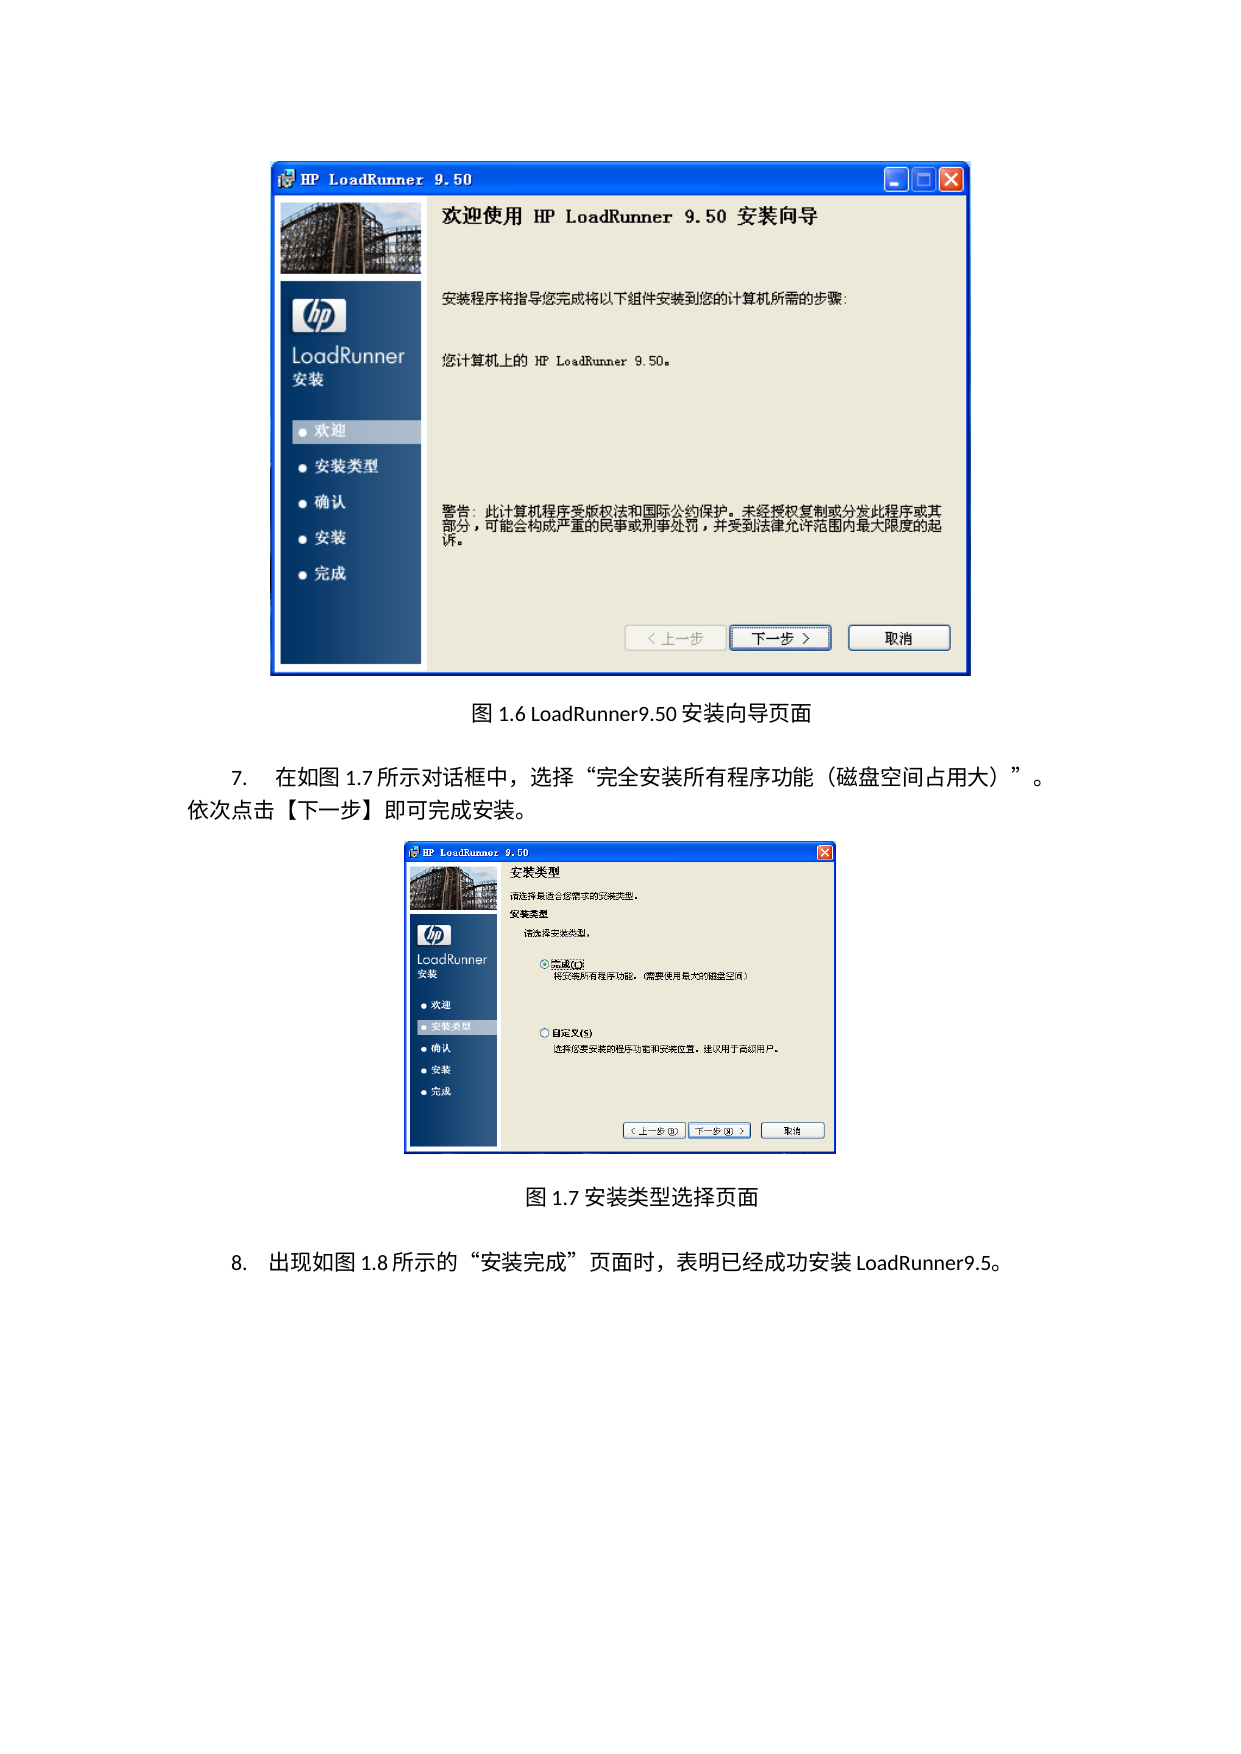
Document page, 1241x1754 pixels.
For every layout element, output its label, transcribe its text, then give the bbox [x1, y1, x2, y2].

text 图1.7 安装类型选择页面 [187, 1179, 1053, 1212]
picture [404, 841, 836, 1154]
text 图1.6 LoadRunner9.50安装向导页面 [187, 695, 1053, 728]
list 在如图1.7所示对话框中，选择“完全安装所有程序功能（磁盘空间占用大）”。依次点击【下一步】即可完成安装。 [187, 760, 1053, 825]
picture [270, 161, 971, 676]
list 出现如图1.8所示的“安装完成”页面时，表明已经成功安装LoadRunner9.5。 [231, 1244, 1053, 1277]
